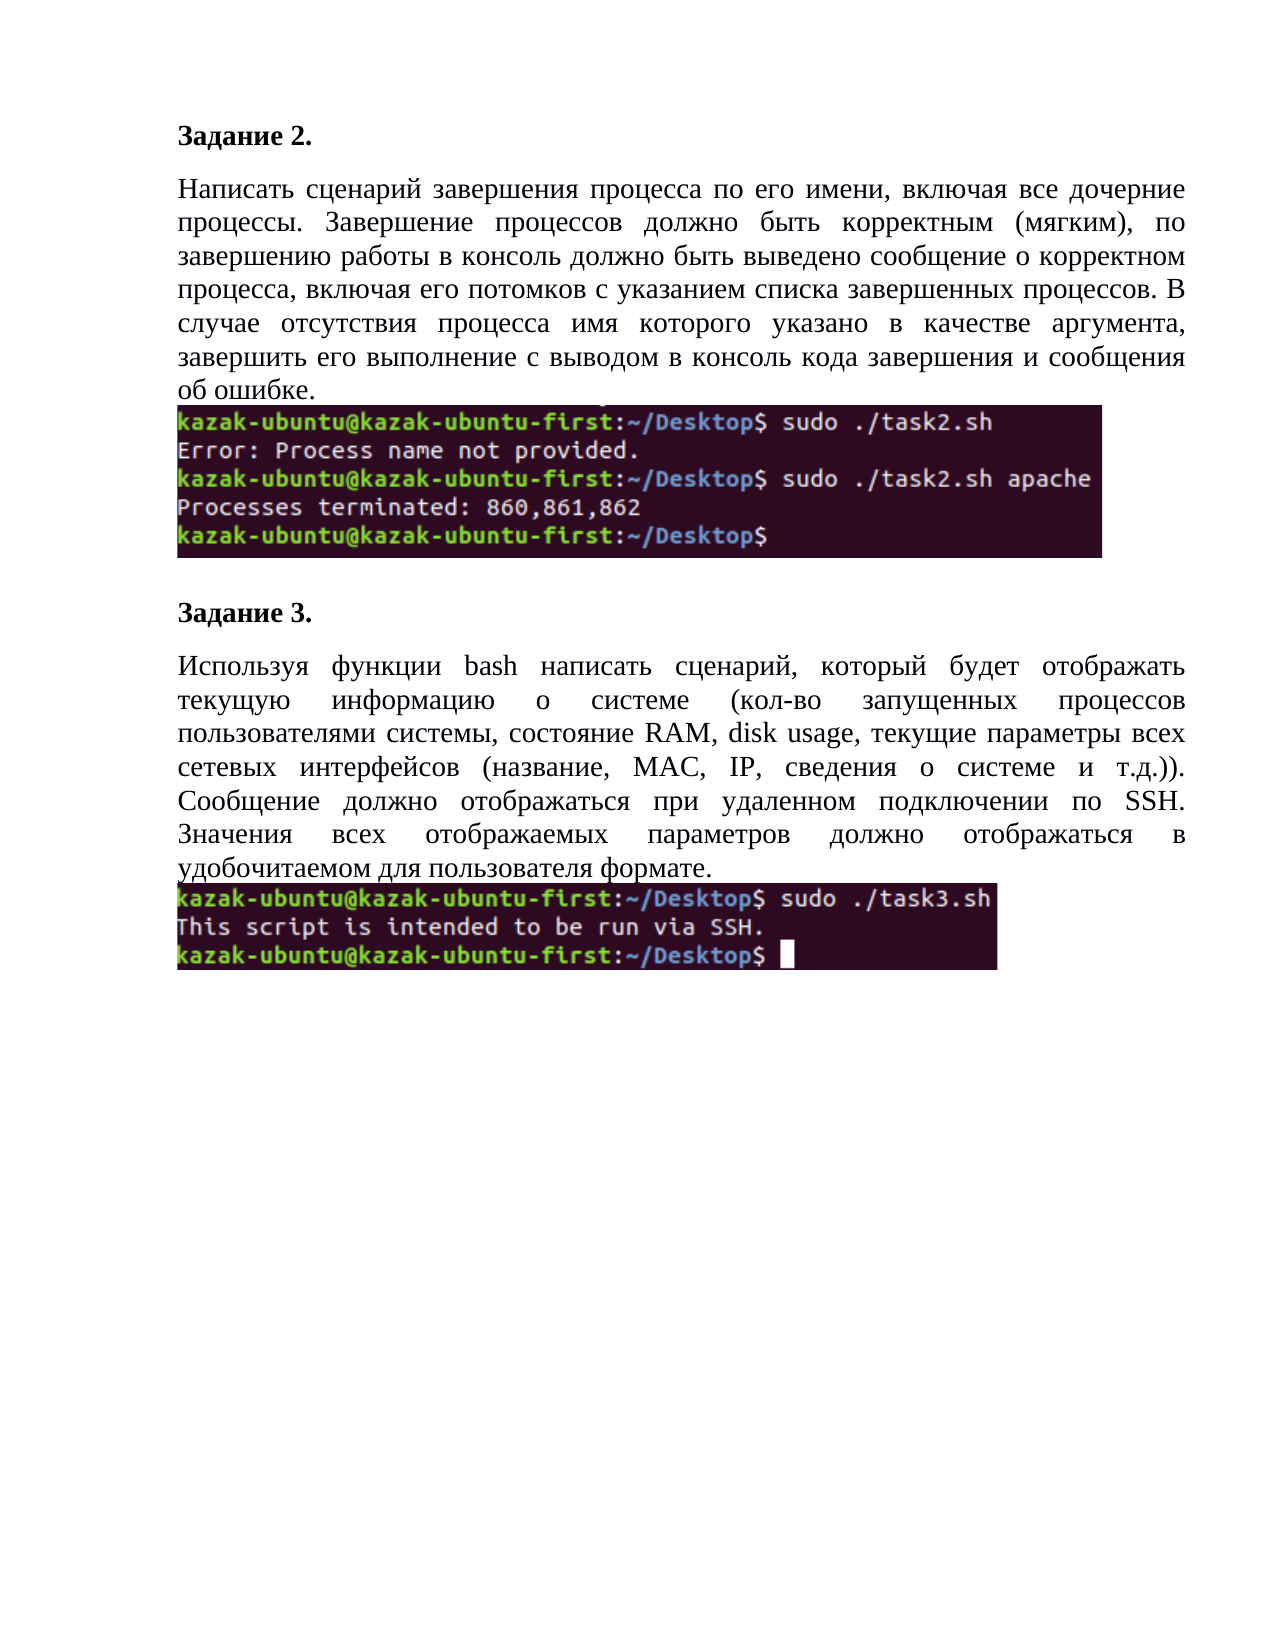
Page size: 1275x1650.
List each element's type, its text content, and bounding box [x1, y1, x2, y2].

text Задание 3. [177, 596, 1186, 629]
picture [177, 405, 1103, 558]
picture [177, 883, 998, 970]
text Используя функции bash написать сценарий, который будет отображать текущую информацию о системе (кол-во запущенных процессов пользователями системы, состояние RAM, disk usage, текущие параметры всех сетевых интерфейсов (название, MAC, IP, сведения о системе и т.д.)). Сообщение должно отображаться при удаленном подключении по SSH. Значения всех отображаемых параметров должно отображаться в удобочитаемом для пользователя формате. [177, 648, 1186, 883]
text Задание 2. [177, 118, 1186, 152]
text Написать сценарий завершения процесса по его имени, включая все дочерние процессы. Завершение процессов должно быть корректным (мягким), по завершению работы в консоль должно быть выведено сообщение о корректном процесса, включая его потомков с указанием списка завершенных процессов. В случае отсутствия процесса имя которого указано в качестве аргумента, завершить его выполнение с выводом в консоль кода завершения и сообщения об ошибке. [177, 171, 1186, 406]
